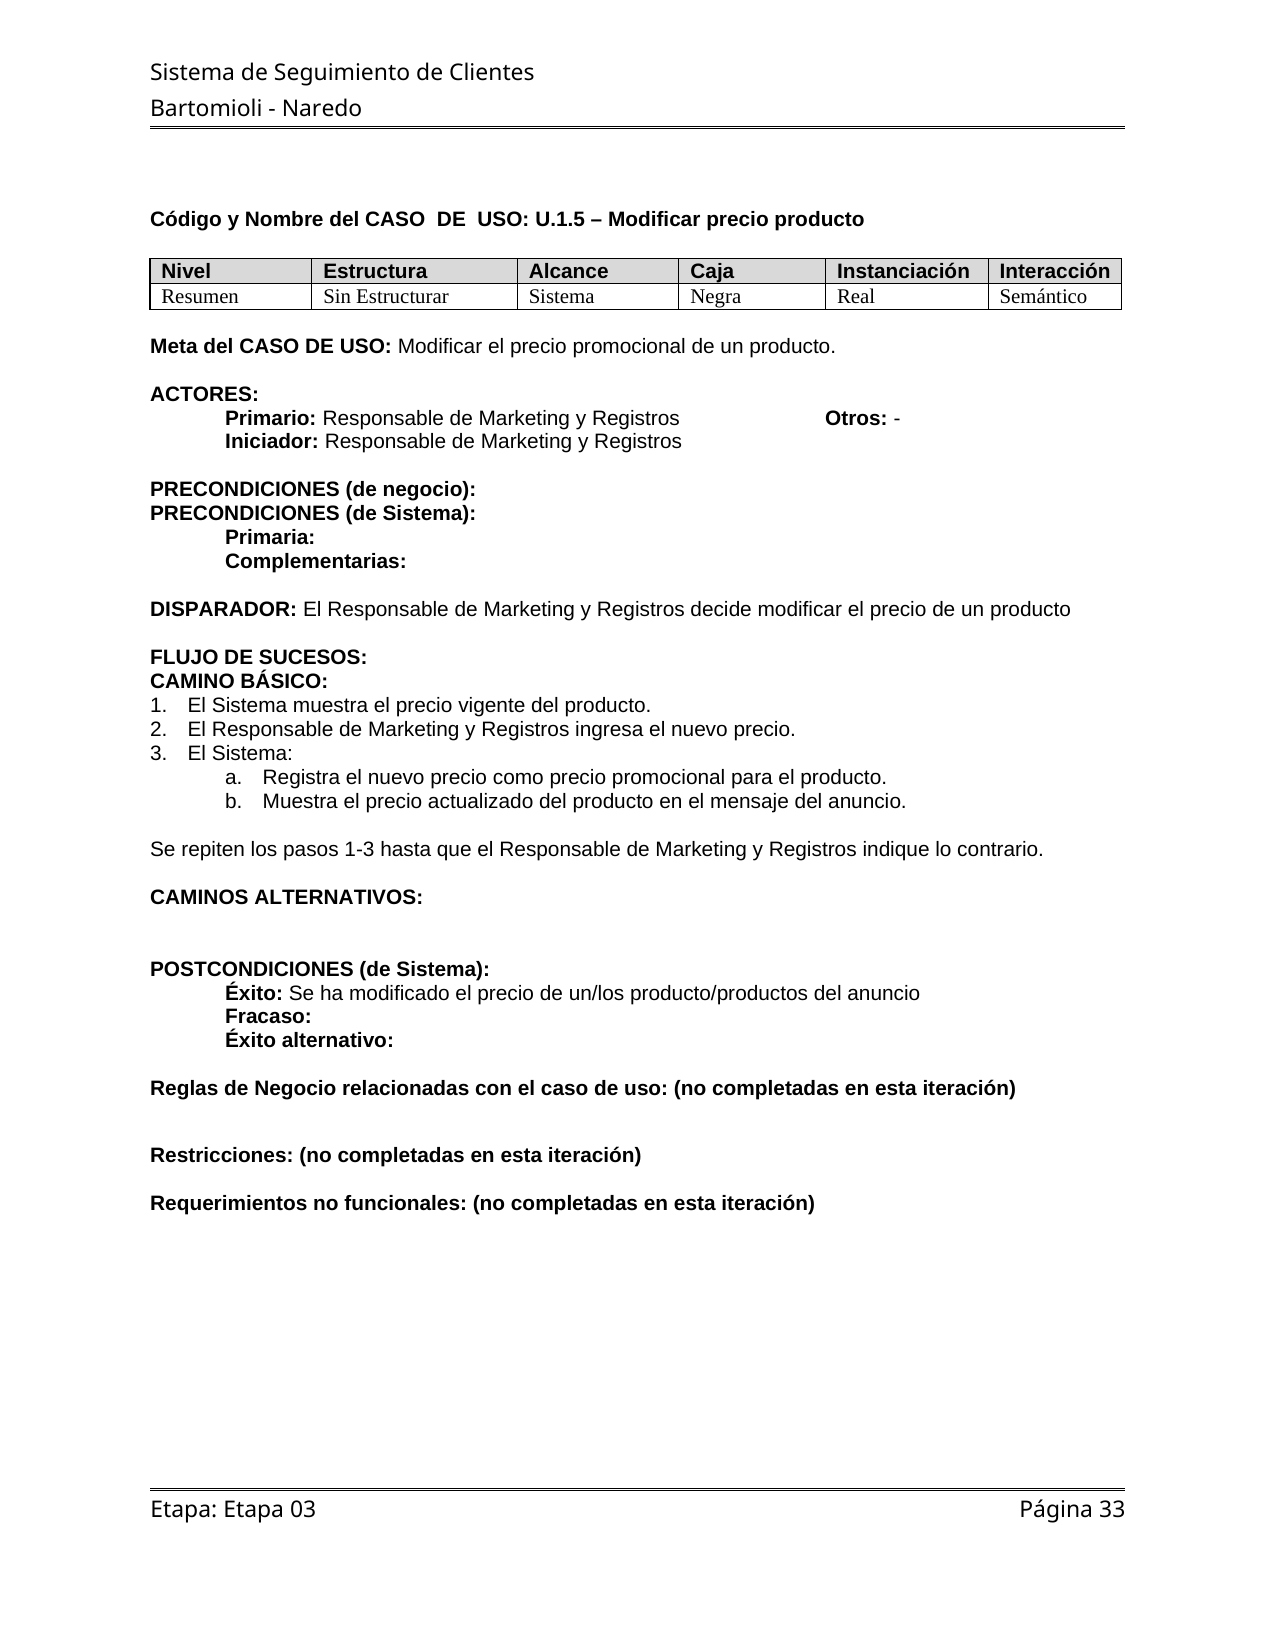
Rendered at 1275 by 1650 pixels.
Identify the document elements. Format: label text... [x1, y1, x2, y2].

subtitle FLUJO DE SUCESOS: [150, 645, 1125, 669]
subtitle PRECONDICIONES (de Sistema): [150, 501, 1125, 525]
subtitle Reglas de Negocio relacionadas con el caso de uso: (no completadas en esta iteración) [150, 1076, 1125, 1100]
subtitle Éxito alternativo: [150, 1028, 1125, 1052]
subtitle Muestra el precio actualizado del producto en el mensaje del anuncio. [225, 789, 1125, 813]
subtitle Meta del CASO DE USO: Modificar el precio promocional de un producto. [150, 333, 1125, 357]
subtitle Iniciador: Responsable de Marketing y Registros [150, 429, 1125, 453]
subtitle Restricciones: (no completadas en esta iteración) [150, 1143, 1125, 1167]
subtitle Registra el nuevo precio como precio promocional para el producto. [225, 765, 1125, 789]
subtitle Código y Nombre del CASO DE USO: U.1.5 – Modificar precio producto [150, 207, 1125, 231]
subtitle El Sistema: [150, 741, 1125, 765]
subtitle Requerimientos no funcionales: (no completadas en esta iteración) [150, 1191, 1125, 1215]
subtitle Se repiten los pasos 1-3 hasta que el Responsable de Marketing y Registros indique lo contrario. [150, 837, 1125, 861]
table_header Alcance [518, 259, 678, 283]
table_header Interacción [989, 259, 1121, 283]
subtitle PRECONDICIONES (de negocio): [150, 477, 1125, 501]
subtitle Primaria: [150, 525, 1125, 549]
subtitle DISPARADOR: El Responsable de Marketing y Registros decide modificar el precio de un producto [150, 597, 1125, 621]
subtitle Complementarias: [150, 549, 1125, 573]
table_header Estructura [312, 259, 517, 283]
table_header Instanciación [826, 259, 988, 283]
subtitle Primario: Responsable de Marketing y Registros Otros: - [150, 405, 1125, 429]
subtitle El Sistema muestra el precio vigente del producto. [150, 693, 1125, 717]
table_header Caja [679, 259, 825, 283]
subtitle POSTCONDICIONES (de Sistema): Éxito: Se ha modificado el precio de un/los producto/productos del anuncio Fracaso: [150, 956, 1125, 1028]
subtitle ACTORES: [150, 381, 1125, 405]
subtitle El Responsable de Marketing y Registros ingresa el nuevo precio. [150, 717, 1125, 741]
table_header Nivel [151, 259, 311, 283]
subtitle CAMINOS ALTERNATIVOS: [150, 884, 1125, 908]
subtitle CAMINO BÁSICO: [150, 669, 1125, 693]
